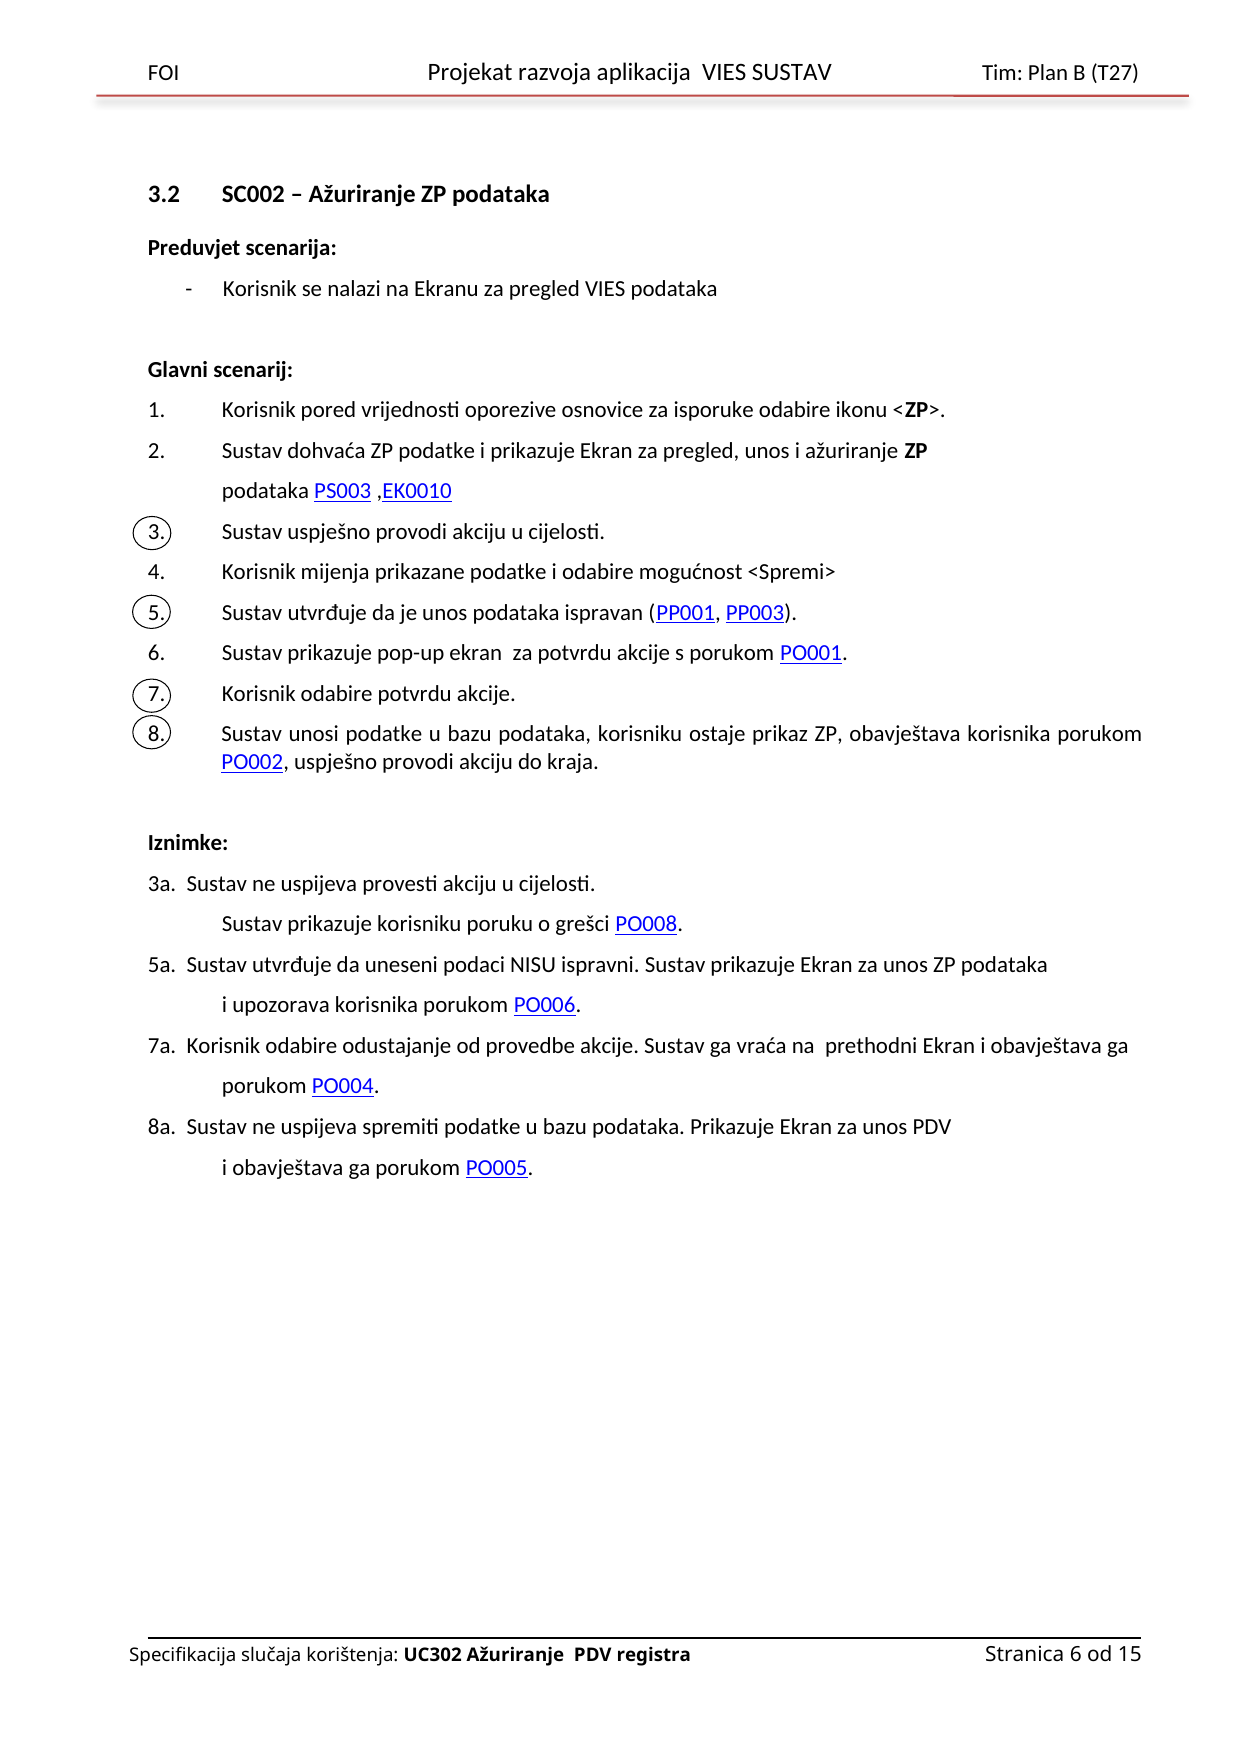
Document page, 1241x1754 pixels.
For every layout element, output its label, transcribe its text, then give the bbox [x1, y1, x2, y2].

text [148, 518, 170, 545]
text 7. Korisnik odabire potvrdu akcije. [160, 679, 1144, 707]
text i obavještava ga porukom PO005. [148, 1153, 1144, 1181]
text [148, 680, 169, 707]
text 8a. Sustav ne uspijeva spremiti podatke u bazu podataka. Prikazuje Ekran za unos PDV [148, 1112, 1144, 1140]
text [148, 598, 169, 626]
text 1. Korisnik pored vrijednosti oporezive osnovice za isporuke odabire ikonu <ZP>. [148, 395, 1144, 423]
text 7a. Korisnik odabire odustajanje od provedbe akcije. Sustav ga vraća na prethodni Ekran i obavještava ga [148, 1031, 1144, 1059]
text 6. Sustav prikazuje pop-up ekran za potvrdu akcije s porukom PO001. [148, 638, 1144, 666]
text Sustav prikazuje korisniku poruku o grešci PO008. [148, 909, 1144, 938]
text 4. Korisnik mijenja prikazane podatke i odabire mogućnost <Spremi> [148, 557, 1144, 585]
text 3. Sustav uspješno provodi akciju u cijelosti. [162, 517, 1144, 545]
text porukom PO004. [148, 1072, 1144, 1100]
subtitle Preduvjet scenarija: [148, 233, 1144, 261]
text Glavni scenarij: [148, 355, 1144, 383]
subtitle SC002 – Ažuriranje ZP podataka [148, 178, 1144, 208]
text podataka PS003 ,EK0010 [148, 476, 1144, 504]
text 5. Sustav utvrđuje da je unos podataka ispravan (PP001, PP003). [164, 598, 1144, 626]
text 3a. Sustav ne uspijeva provesti akciju u cijelosti. [148, 869, 1144, 897]
text 2. Sustav dohvaća ZP podatke i prikazuje Ekran za pregled, unos i ažuriranje ZP [148, 436, 1144, 464]
text Iznimke: [148, 828, 1144, 857]
list Korisnik se nalazi na Ekranu za pregled VIES podataka [185, 274, 1144, 302]
text 5a. Sustav utvrđuje da uneseni podaci NISU ispravni. Sustav prikazuje Ekran za unos ZP podataka [148, 950, 1144, 978]
text 8. Sustav unosi podatke u bazu podataka, korisniku ostaje prikaz ZP, obavještava korisnika porukom PO002, uspješno provodi akciju do kraja. [148, 719, 1144, 776]
text i upozorava korisnika porukom PO006. [148, 991, 1144, 1019]
